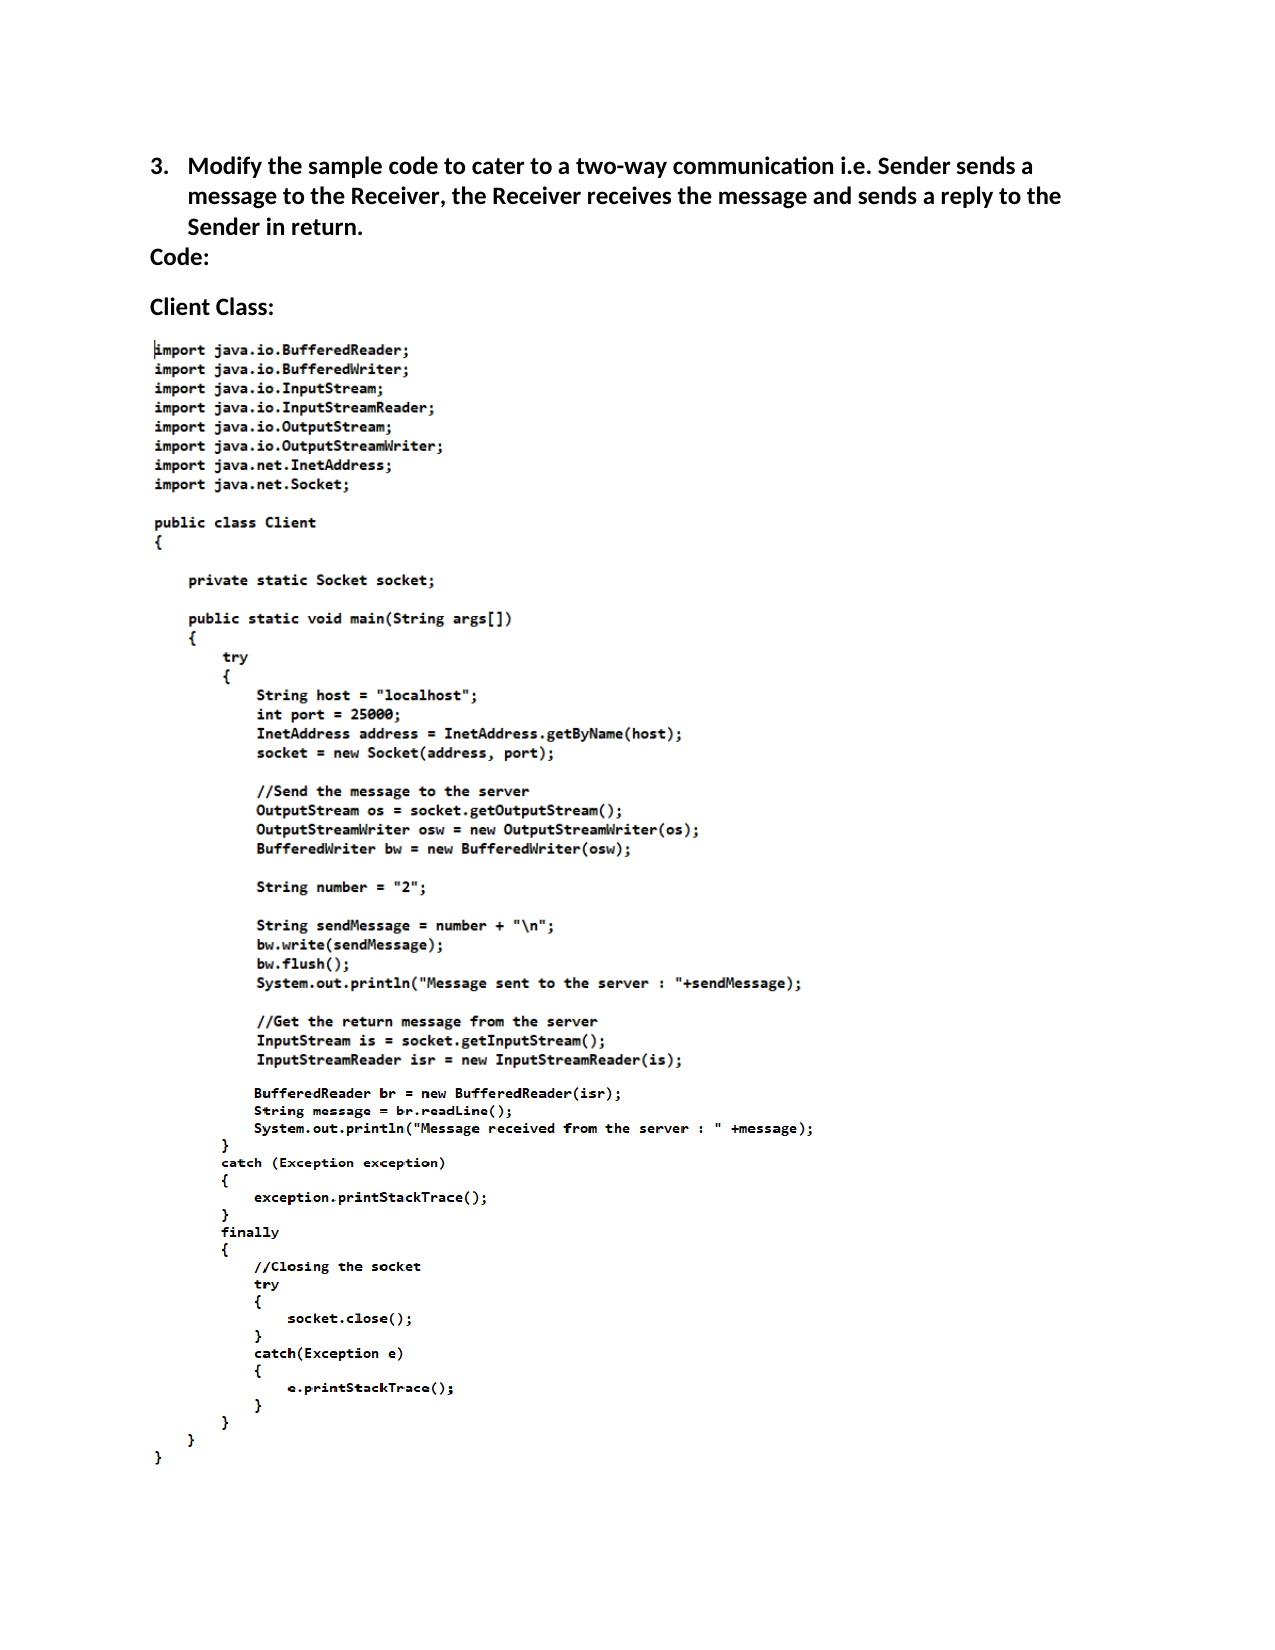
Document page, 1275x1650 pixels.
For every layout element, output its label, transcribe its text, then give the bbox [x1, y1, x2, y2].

text Client Class: [150, 291, 1125, 322]
picture [150, 340, 827, 1069]
text Code: [150, 242, 1125, 272]
picture [150, 1087, 822, 1465]
list Modify the sample code to cater to a two-way communication i.e. Sender sends a message to the Receiver, the Receiver receives the message and sends a reply to the Sender in return. [150, 150, 1125, 242]
